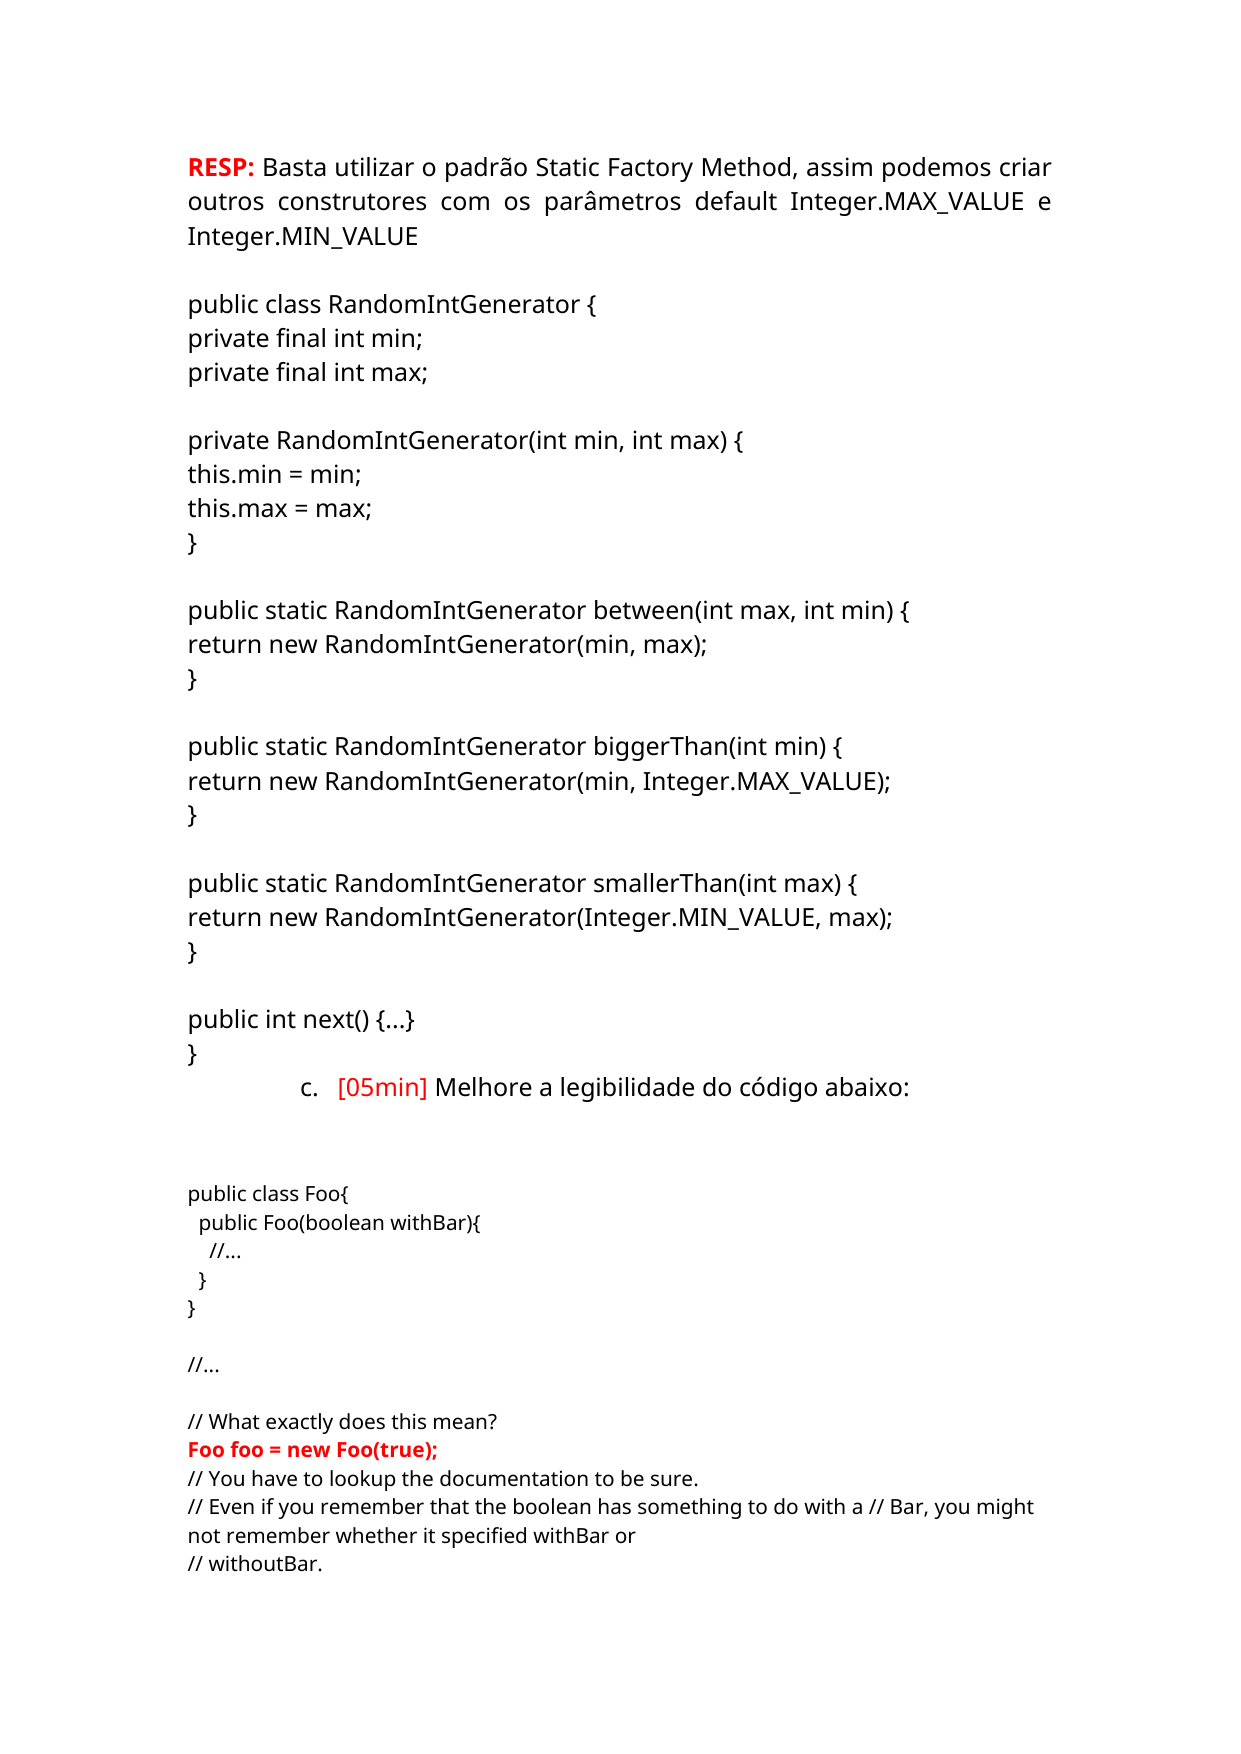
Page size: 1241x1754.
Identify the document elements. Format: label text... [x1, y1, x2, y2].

text } [187, 1293, 1053, 1322]
text public Foo(boolean withBar){ [187, 1208, 1053, 1236]
text } [187, 797, 1053, 831]
text return new RandomIntGenerator(min, max); [187, 627, 1053, 661]
text this.min = min; [187, 457, 1053, 491]
text //... [187, 1236, 1053, 1265]
text // You have to lookup the documentation to be sure. [187, 1464, 1053, 1492]
text } [187, 1036, 1053, 1070]
list [05min] Melhore a legibilidade do código abaixo: [300, 1070, 1053, 1104]
text public static RandomIntGenerator biggerThan(int min) { [187, 729, 1053, 763]
text Foo foo = new Foo(true); [187, 1435, 1053, 1464]
text return new RandomIntGenerator(Integer.MIN_VALUE, max); [187, 899, 1053, 933]
text public static RandomIntGenerator smallerThan(int max) { [187, 865, 1053, 899]
text this.max = max; [187, 491, 1053, 525]
text // Even if you remember that the boolean has something to do with a // Bar, you might not remember whether it specified withBar or [187, 1492, 1053, 1549]
text } [187, 525, 1053, 559]
text private final int min; [187, 320, 1053, 354]
text RESP: Basta utilizar o padrão Static Factory Method, assim podemos criar outros construtores com os parâmetros default Integer.MAX_VALUE e Integer.MIN_VALUE [187, 150, 1053, 252]
text } [187, 933, 1053, 967]
text public class Foo{ [187, 1179, 1053, 1208]
text public class RandomIntGenerator { [187, 286, 1053, 320]
text public static RandomIntGenerator between(int max, int min) { [187, 593, 1053, 627]
text private RandomIntGenerator(int min, int max) { [187, 422, 1053, 457]
text return new RandomIntGenerator(min, Integer.MAX_VALUE); [187, 763, 1053, 797]
text //... [187, 1350, 1053, 1378]
text private final int max; [187, 354, 1053, 388]
text } [187, 1265, 1053, 1293]
text // What exactly does this mean? [187, 1407, 1053, 1435]
text // withoutBar. [187, 1549, 1053, 1578]
text } [187, 661, 1053, 695]
text public int next() {...} [187, 1002, 1053, 1036]
